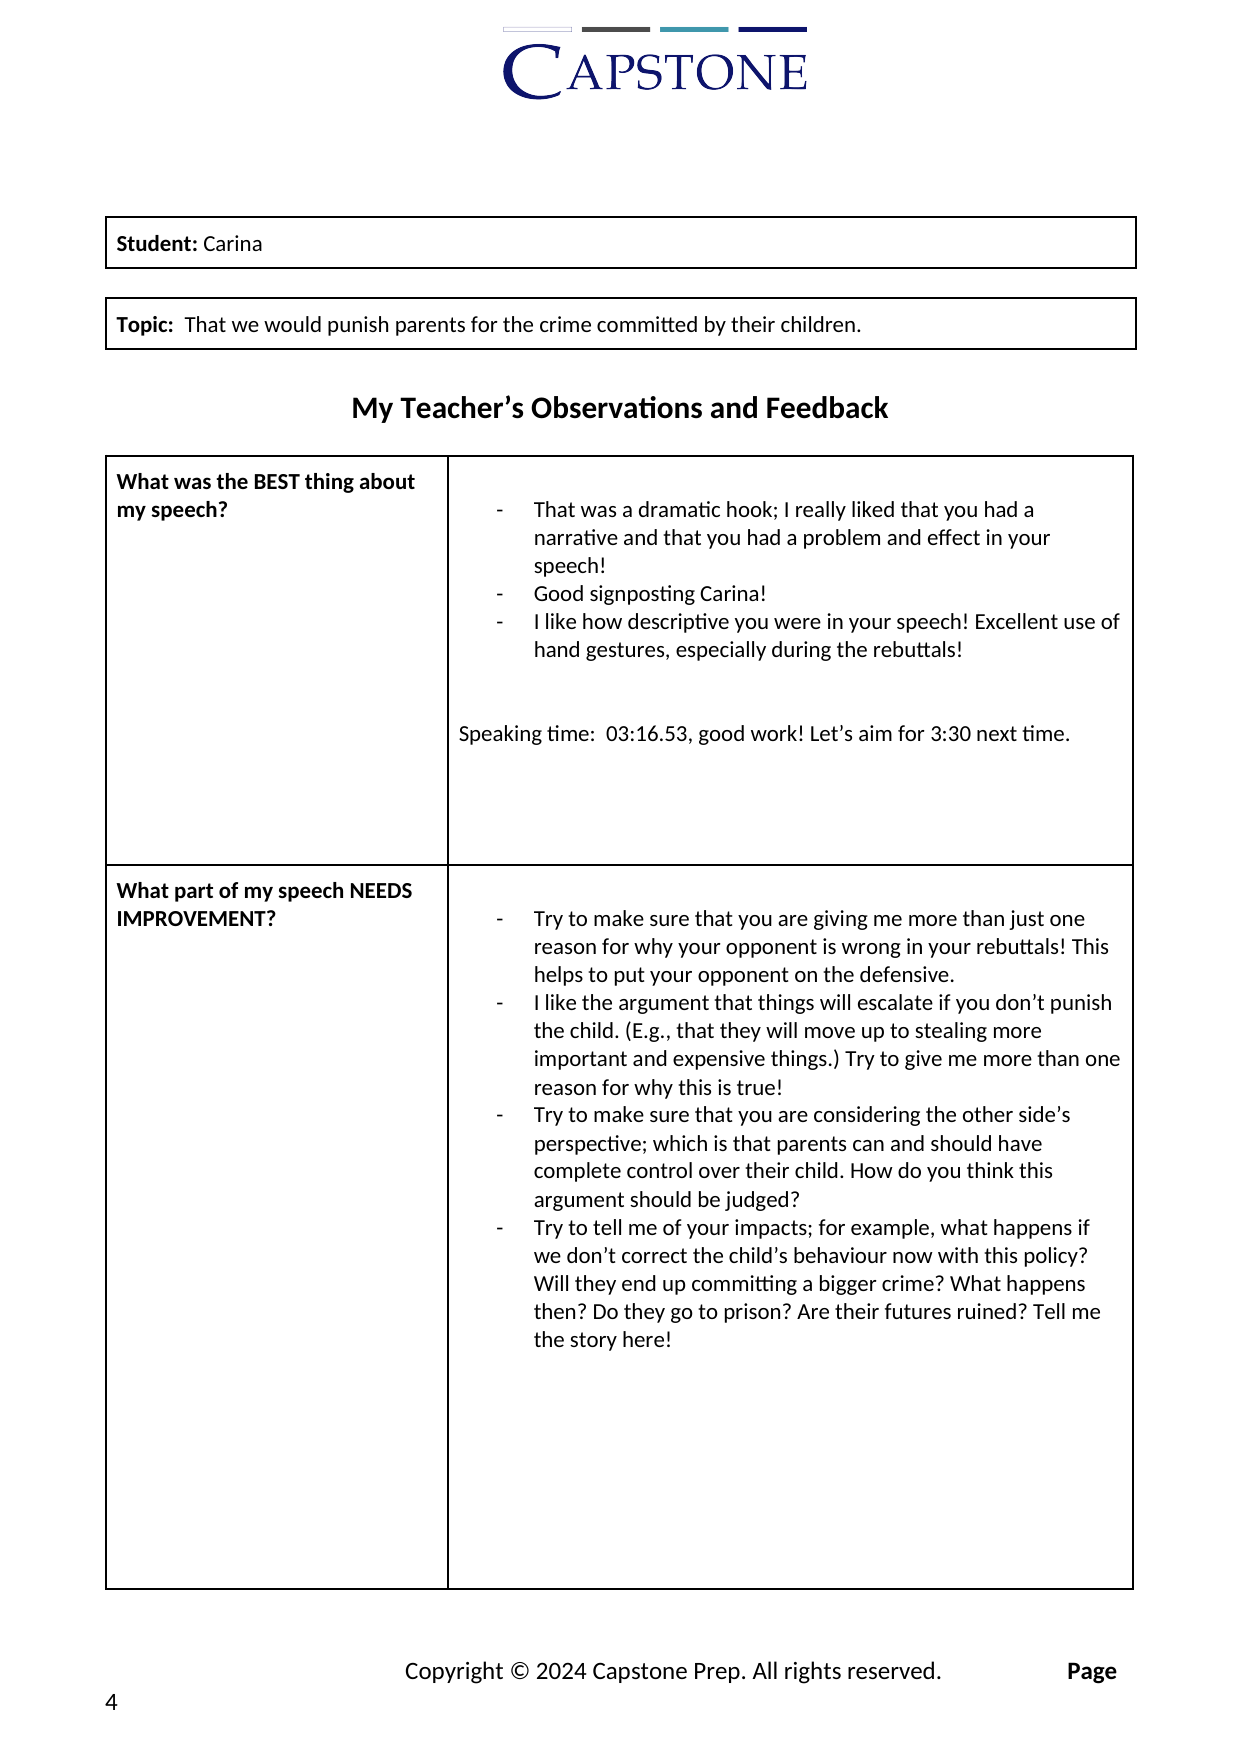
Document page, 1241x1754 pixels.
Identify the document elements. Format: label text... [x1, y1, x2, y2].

table_header What was the BEST thing about my speech? [107, 457, 447, 864]
table_cell Try to make sure that you are giving me more than just one reason for why your opponent is wrong in your rebuttals! This helps to put your opponent on the defensive. I like the argument that things will escalate if you don’t punish the child. (E.g., that they will move up to stealing more important and expensive things.) Try to give me more than one reason for why this is true! Try to make sure that you are considering the other side’s perspective; which is that parents can and should have complete control over their child. How do you think this argument should be judged? Try to tell me of your impacts; for example, what happens if we don’t correct the child’s behaviour now with this policy? Will they end up committing a bigger crime? What happens then? Do they go to prison? Are their futures ruined? Tell me the story here! [449, 866, 1132, 1587]
text My Teacher’s Observations and Feedback [105, 388, 1135, 427]
table_header That was a dramatic hook; I really liked that you had a narrative and that you had a problem and effect in your speech! Good signposting Carina! I like how descriptive you were in your speech! Excellent use of hand gestures, especially during the rebuttals! Speaking time: 03:16.53, good work! Let’s aim for 3:30 next time. [449, 457, 1132, 864]
table_cell What part of my speech NEEDS IMPROVEMENT? [107, 866, 447, 1587]
table_header Topic: That we would punish parents for the crime committed by their children. [107, 299, 1135, 348]
table_header Student: Carina [107, 218, 1135, 267]
picture [495, 18, 816, 106]
